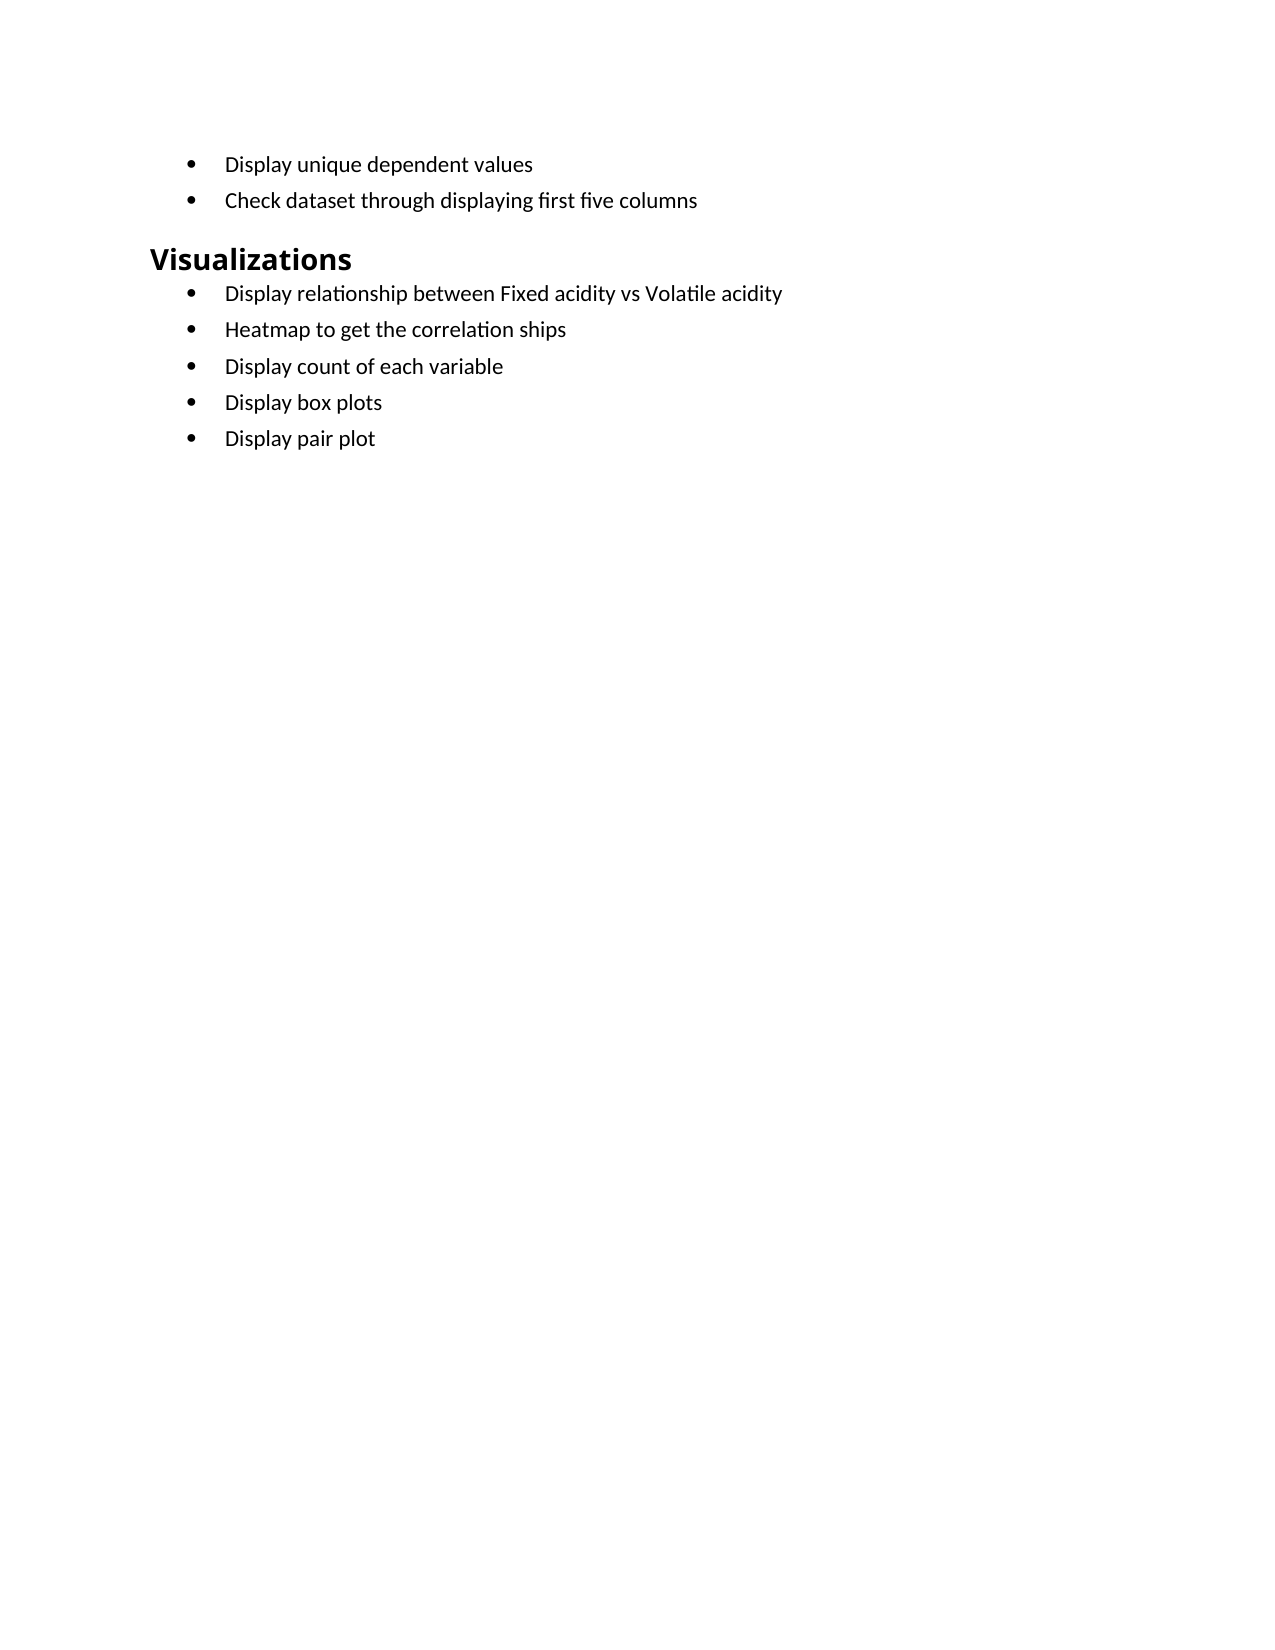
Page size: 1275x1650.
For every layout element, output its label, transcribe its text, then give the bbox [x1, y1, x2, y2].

list Display box plots [187, 388, 1125, 416]
subtitle Visualizations [150, 239, 1125, 279]
list Display count of each variable [187, 352, 1125, 380]
list Heatmap to get the correlation ships [187, 315, 1125, 343]
list Display unique dependent values [187, 150, 1125, 178]
list Display relationship between Fixed acidity vs Volatile acidity [187, 279, 1125, 307]
list Check dataset through displaying first five columns [187, 186, 1125, 214]
list Display pair plot [187, 424, 1125, 452]
